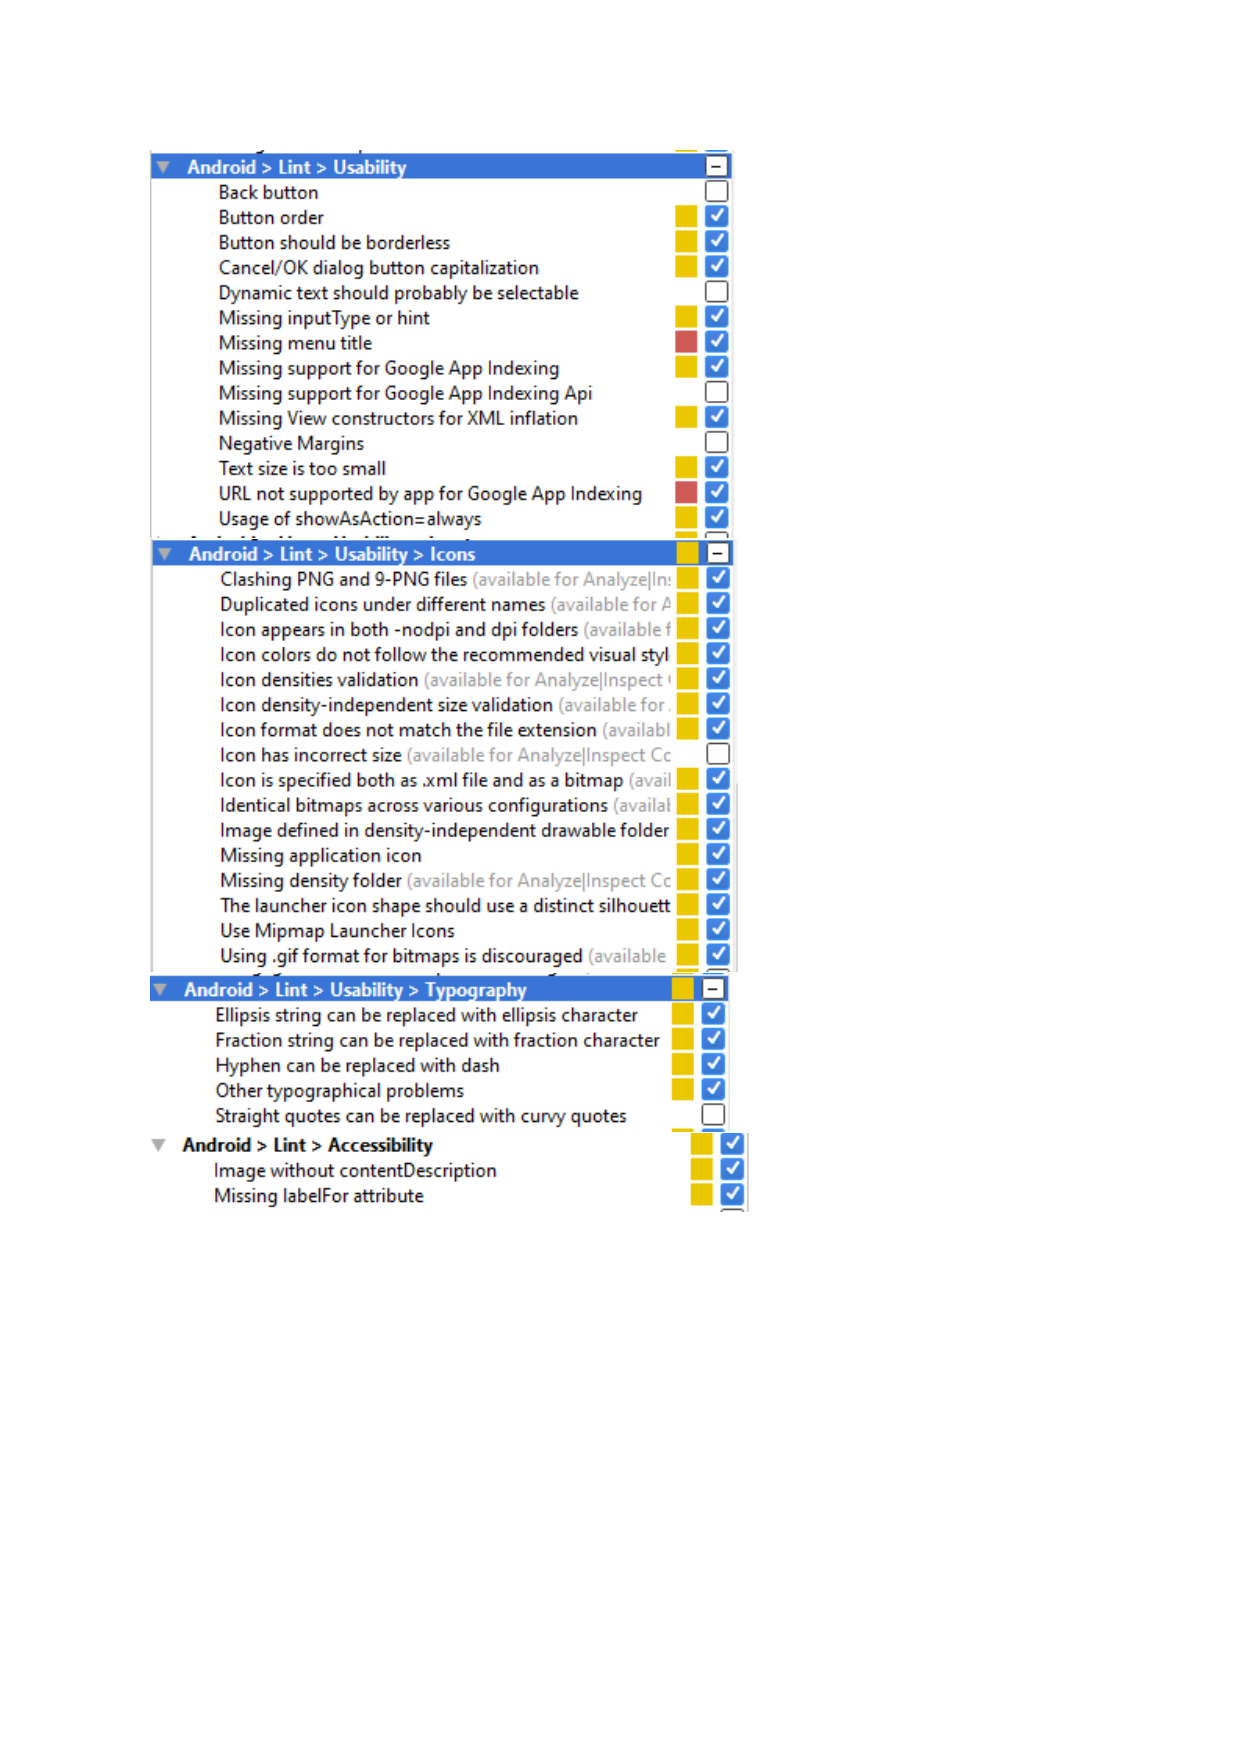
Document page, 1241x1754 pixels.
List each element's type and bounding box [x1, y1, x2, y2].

picture [150, 150, 735, 538]
picture [150, 973, 730, 1132]
text [150, 150, 1090, 1211]
picture [150, 1133, 749, 1212]
picture [150, 539, 738, 972]
